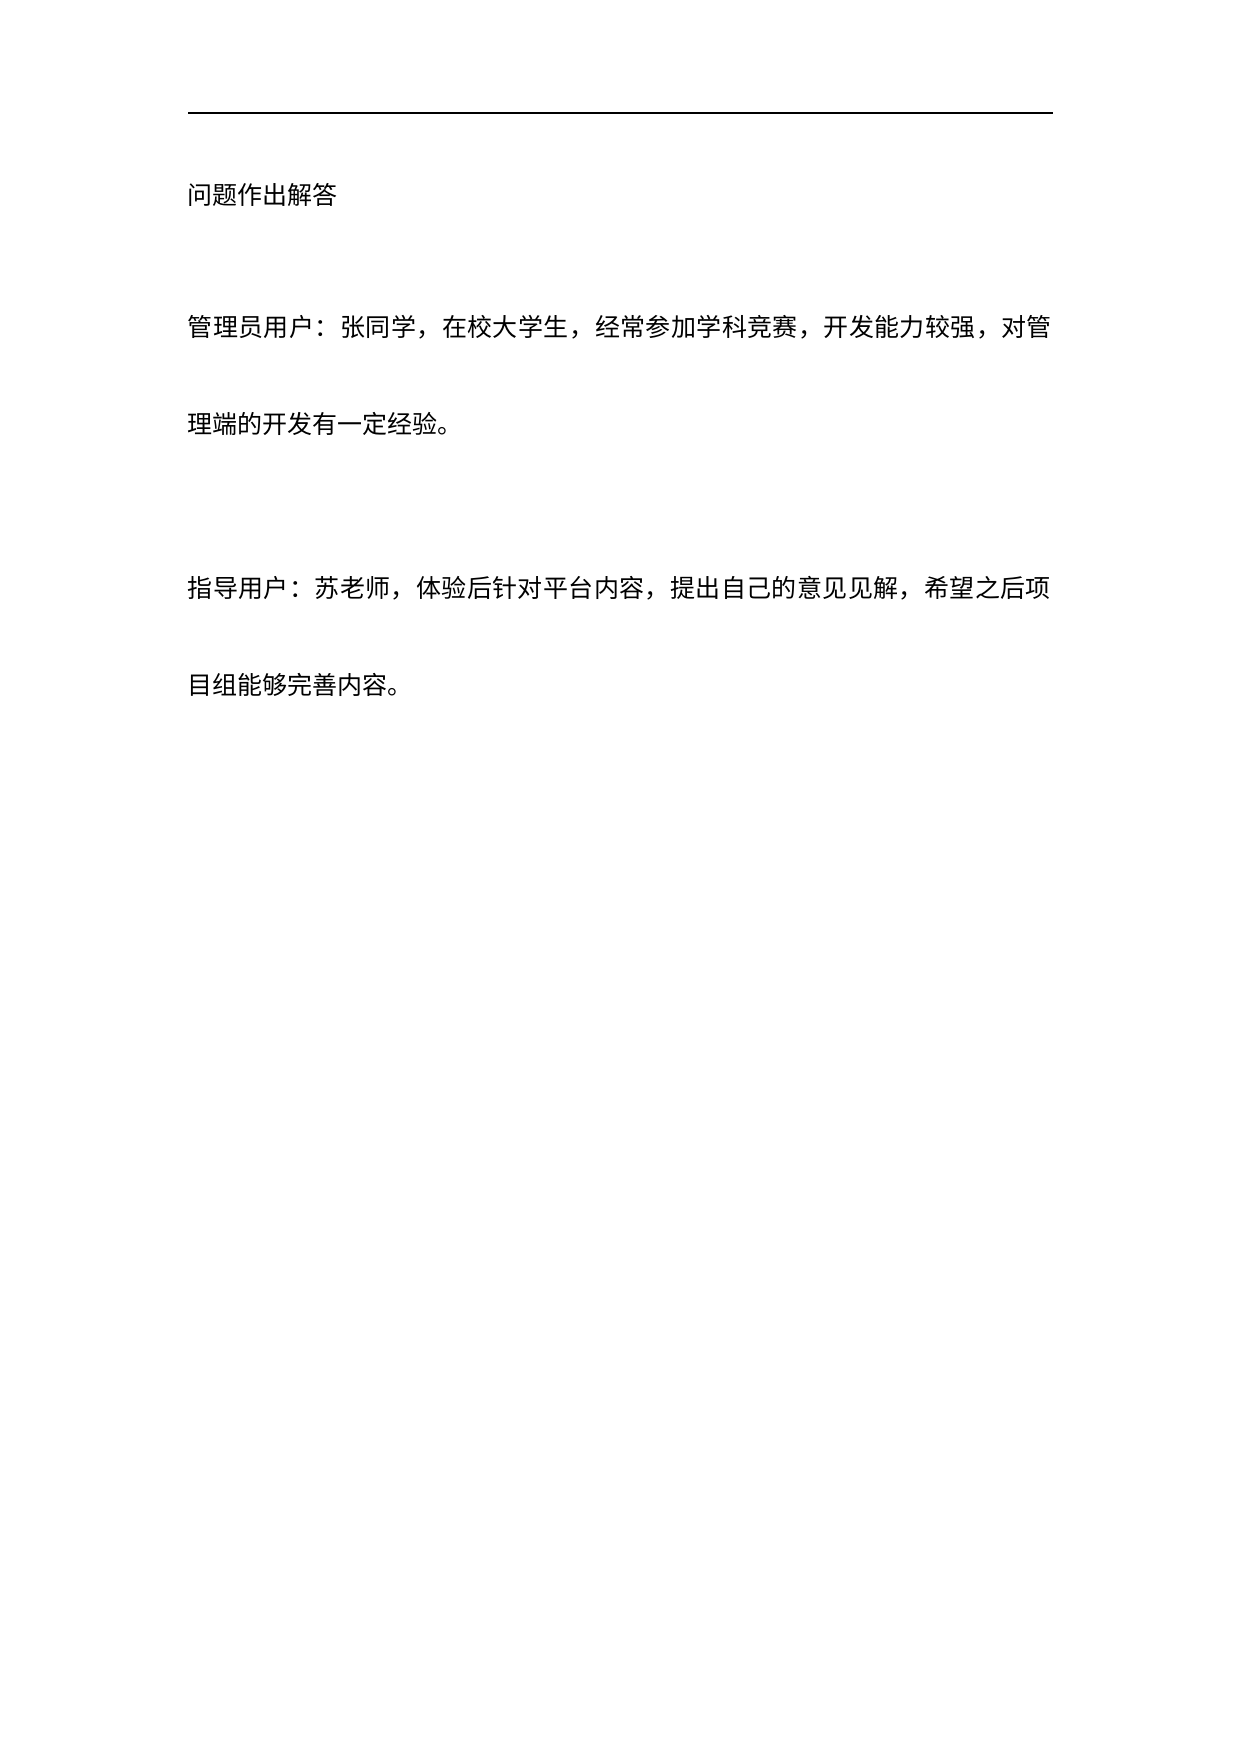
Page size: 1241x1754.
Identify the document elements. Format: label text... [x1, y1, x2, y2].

text 指导用户：苏老师，体验后针对平台内容，提出自己的意见见解，希望之后项目组能够完善内容。 [187, 555, 1053, 717]
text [187, 162, 1053, 227]
text 管理员用户：张同学，在校大学生，经常参加学科竞赛，开发能力较强，对管理端的开发有一定经验。 [187, 293, 1053, 456]
